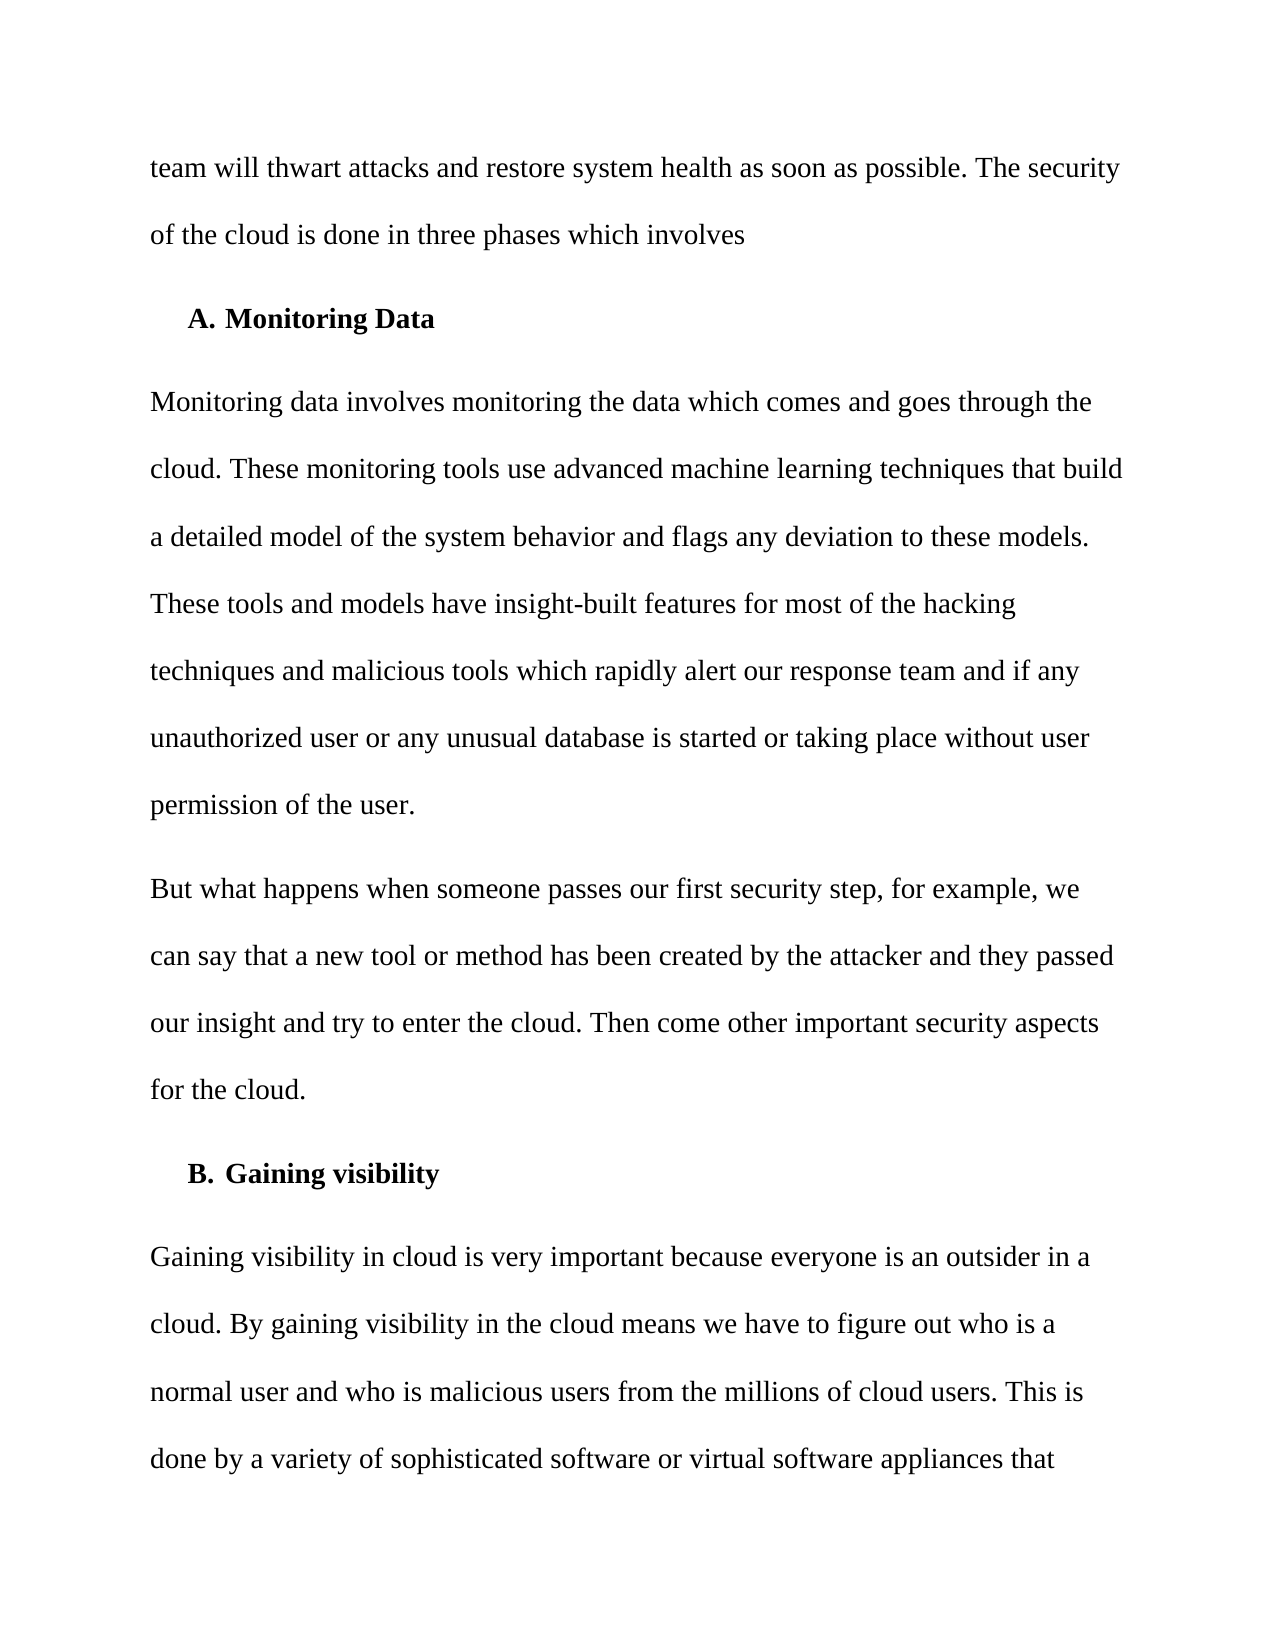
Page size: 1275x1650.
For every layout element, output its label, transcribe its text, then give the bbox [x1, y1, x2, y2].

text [150, 150, 1125, 251]
list Gaining visibility [187, 1156, 1125, 1189]
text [150, 1239, 1125, 1474]
list Monitoring Data [187, 301, 1125, 334]
text Monitoring data involves monitoring the data which comes and goes through the cloud. These monitoring tools use advanced machine learning techniques that build a detailed model of the system behavior and flags any deviation to these models. These tools and models have insight-built features for most of the hacking techniques and malicious tools which rapidly alert our response team and if any unauthorized user or any unusual database is started or taking place without user permission of the user. [150, 384, 1125, 821]
text But what happens when someone passes our first security step, for example, we can say that a new tool or method has been created by the attacker and they passed our insight and try to enter the cloud. Then come other important security aspects for the cloud. [150, 871, 1125, 1106]
